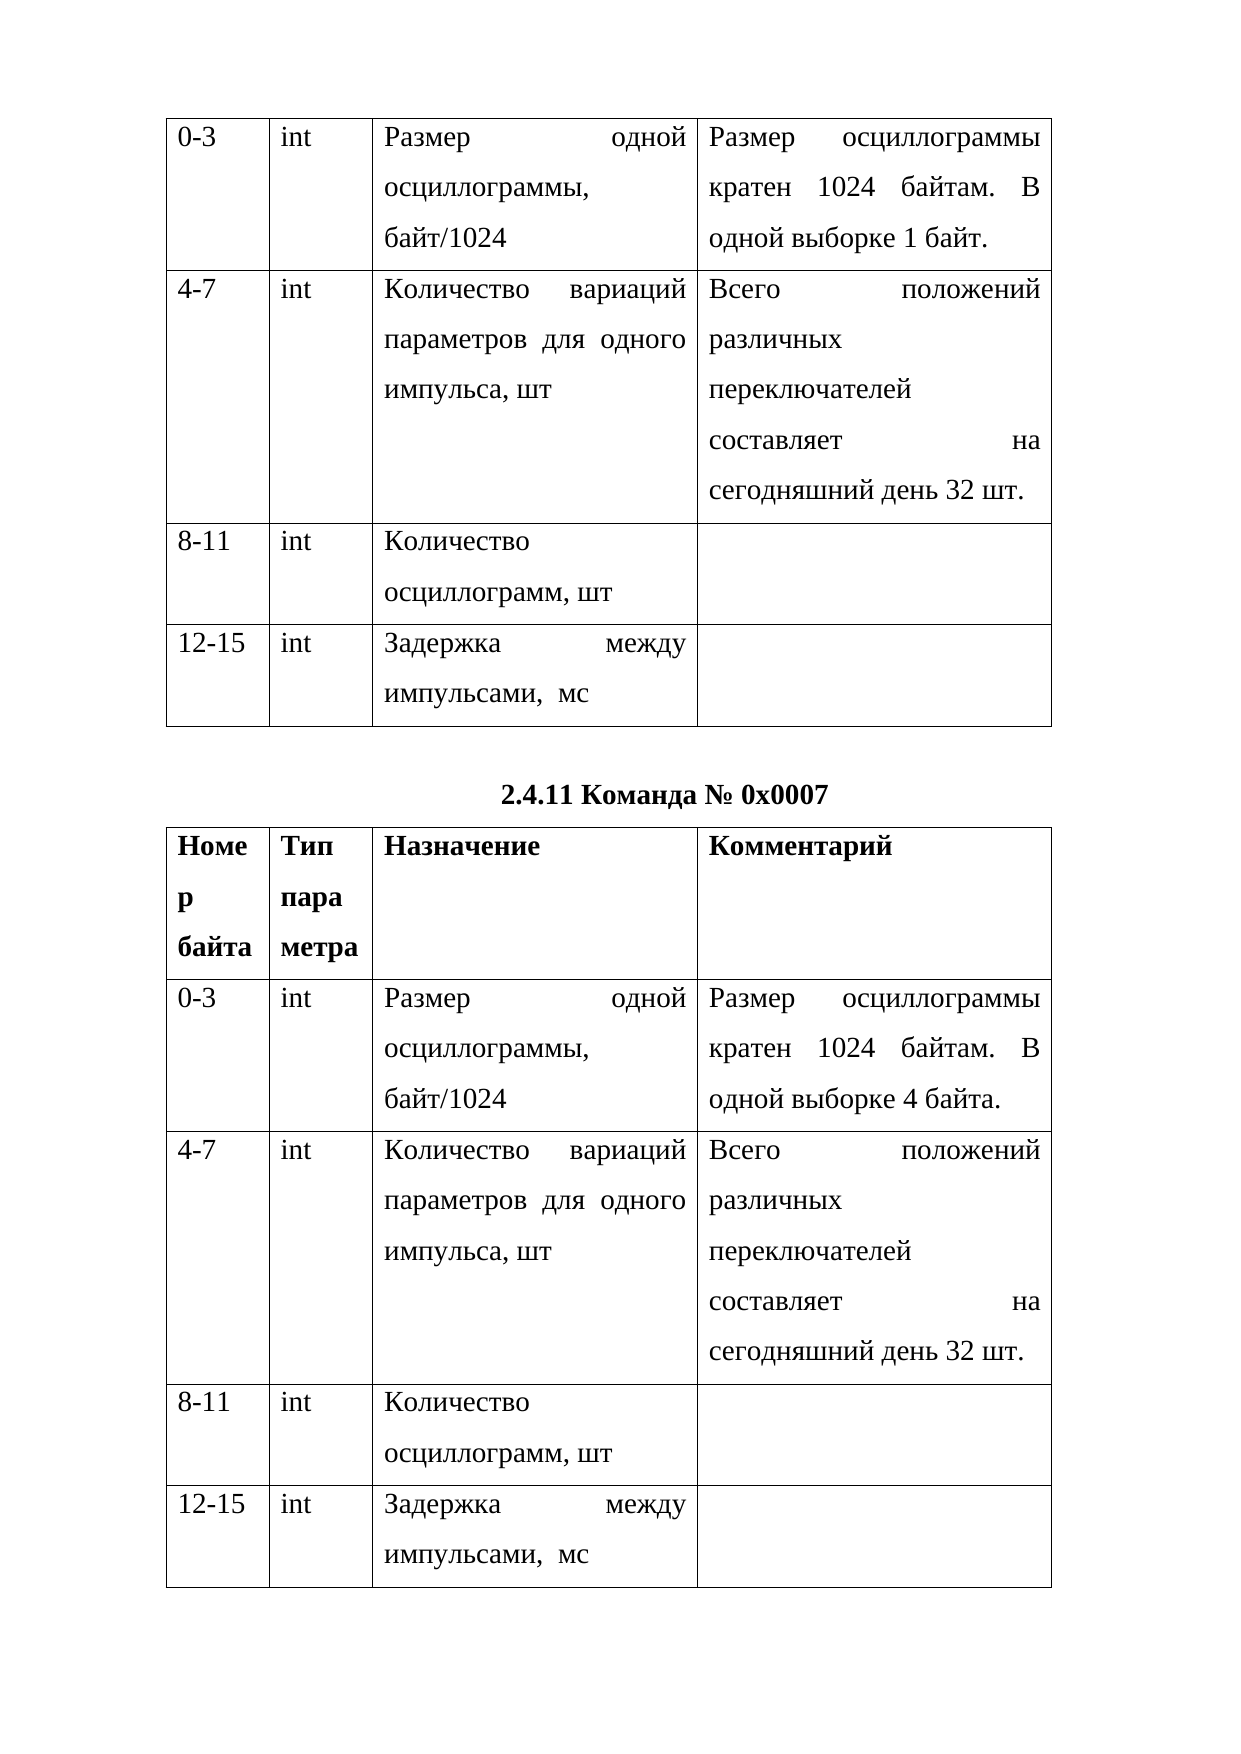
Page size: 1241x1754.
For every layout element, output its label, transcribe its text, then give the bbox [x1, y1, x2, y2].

table_cell [698, 524, 1051, 624]
table_cell int [270, 980, 372, 1131]
table_cell Задержка между импульсами, мс [373, 1486, 697, 1587]
table_cell Количество осциллограмм, шт [373, 524, 697, 624]
table_cell 0-3 [167, 980, 269, 1131]
table_cell 0-3 [167, 119, 269, 270]
table_cell int [270, 1132, 372, 1383]
table_cell Количество вариаций параметров для одного импульса, шт [373, 1132, 697, 1383]
table_cell int [270, 625, 372, 726]
table_cell int [270, 119, 372, 270]
table_cell 12-15 [167, 625, 269, 726]
table_cell Размер одной осциллограммы, байт/1024 [373, 980, 697, 1131]
table_header Комментарий [698, 828, 1051, 979]
text 2.4.11 Команда № 0x0007 [177, 777, 1152, 811]
table_cell int [270, 1385, 372, 1485]
table_cell int [270, 1486, 372, 1587]
table_cell 4-7 [167, 271, 269, 522]
table_cell 8-11 [167, 524, 269, 624]
table_cell Всего положений различных переключателей составляет на сегодняшний день 32 шт. [698, 271, 1051, 522]
table_cell 8-11 [167, 1385, 269, 1485]
table_cell [698, 1385, 1051, 1485]
table_header Номер байта [167, 828, 269, 979]
table_cell Размер осциллограммы кратен 1024 байтам. В одной выборке 4 байта. [698, 980, 1051, 1131]
table_header Назначение [373, 828, 697, 979]
table_cell Размер одной осциллограммы, байт/1024 [373, 119, 697, 270]
table_cell Количество осциллограмм, шт [373, 1385, 697, 1485]
table_cell [698, 625, 1051, 726]
table_header Тип параметра [270, 828, 372, 979]
table_cell 4-7 [167, 1132, 269, 1383]
table_cell int [270, 524, 372, 624]
table_cell [698, 1486, 1051, 1587]
table_cell Количество вариаций параметров для одного импульса, шт [373, 271, 697, 522]
table_cell 12-15 [167, 1486, 269, 1587]
table_cell Всего положений различных переключателей составляет на сегодняшний день 32 шт. [698, 1132, 1051, 1383]
table_cell Размер осциллограммы кратен 1024 байтам. В одной выборке 1 байт. [698, 119, 1051, 270]
table_cell Задержка между импульсами, мс [373, 625, 697, 726]
table_cell int [270, 271, 372, 522]
